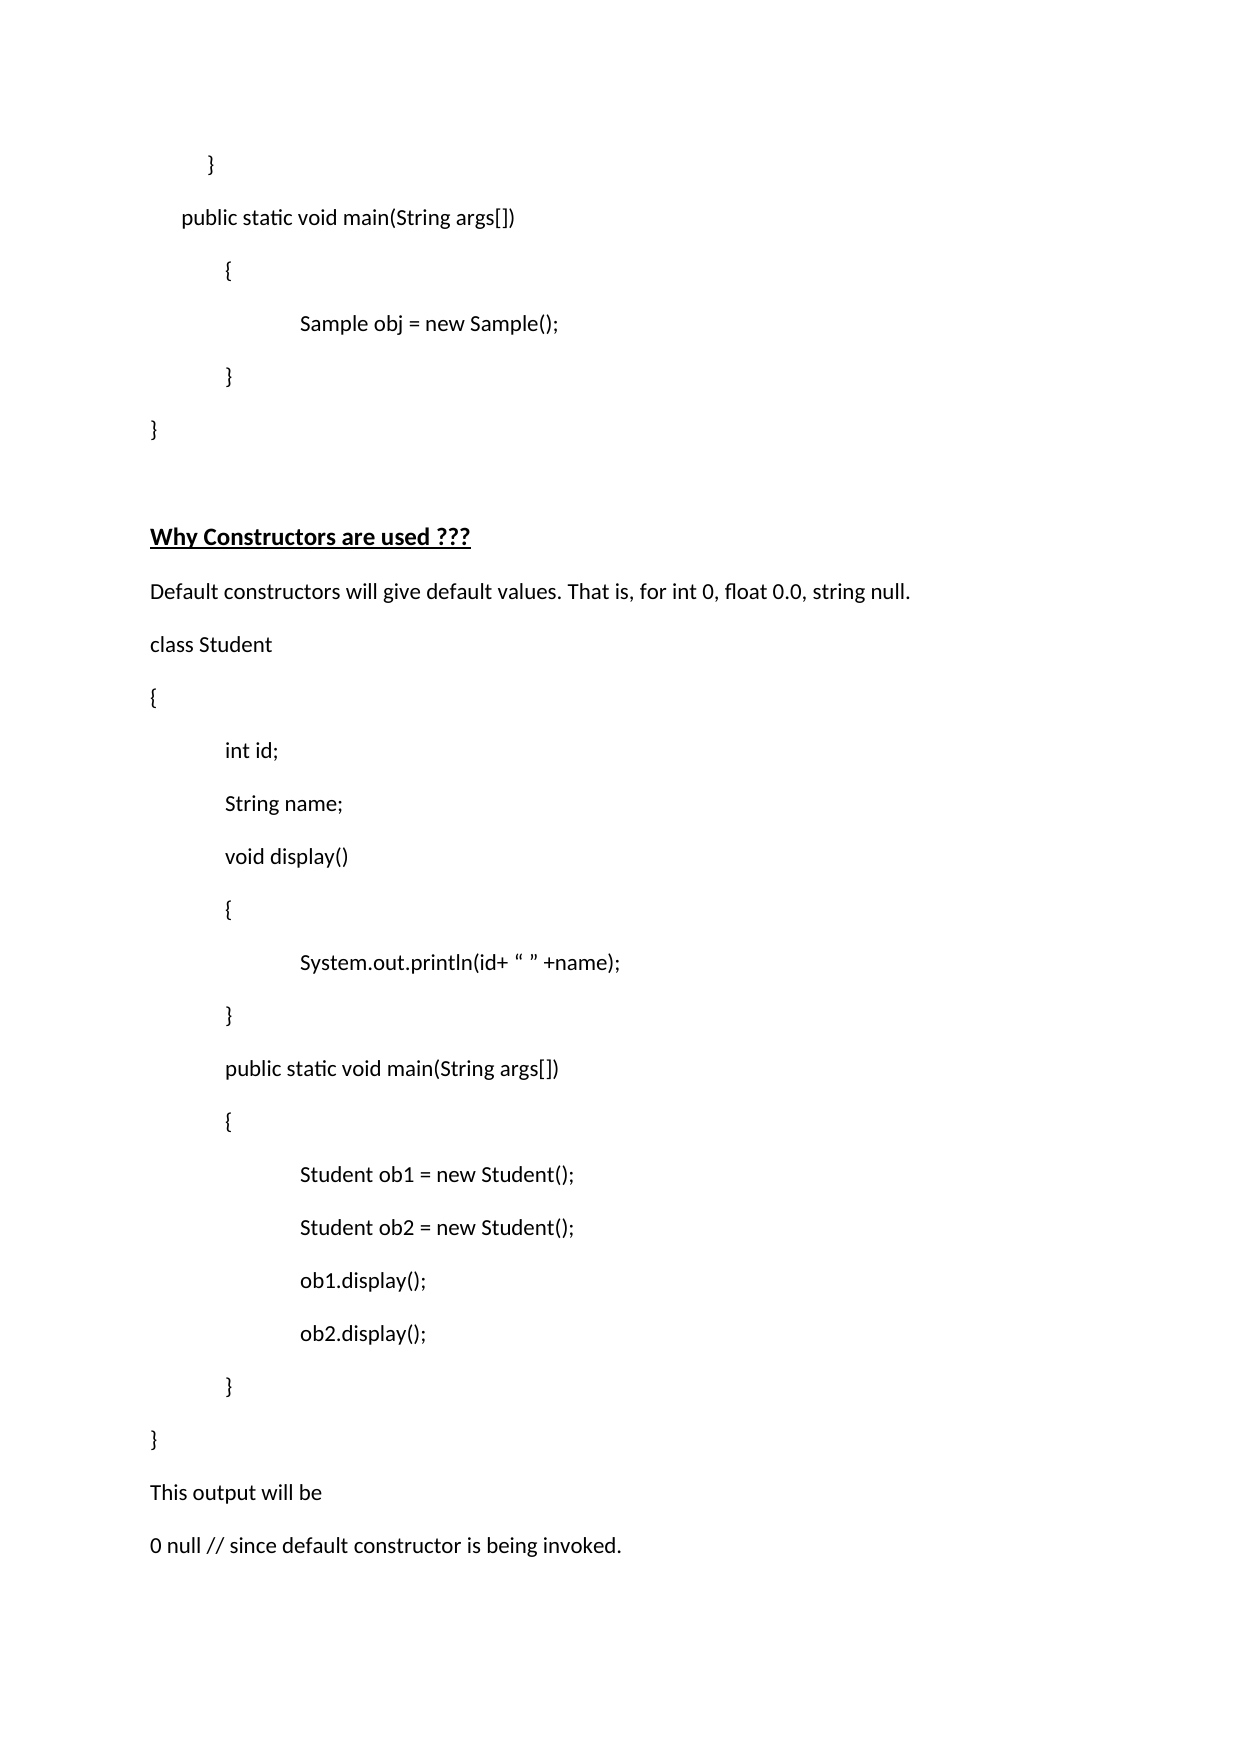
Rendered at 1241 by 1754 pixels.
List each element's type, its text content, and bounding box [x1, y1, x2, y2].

text String name; [150, 789, 1090, 817]
text { [150, 256, 1090, 284]
text int id; [150, 736, 1090, 764]
text ob2.display(); [150, 1319, 1090, 1347]
text Sample obj = new Sample(); [150, 309, 1090, 337]
text Default constructors will give default values. That is, for int 0, float 0.0, string null. [150, 577, 1090, 605]
text public static void main(String args[]) [150, 203, 1090, 231]
text } [150, 1372, 1090, 1400]
text This output will be [150, 1478, 1090, 1506]
text Student ob2 = new Student(); [150, 1213, 1090, 1241]
text } [150, 150, 1090, 178]
text 0 null // since default constructor is being invoked. [150, 1531, 1090, 1559]
text public static void main(String args[]) [150, 1054, 1090, 1082]
text class Student [150, 630, 1090, 658]
text Why Constructors are used ??? [150, 521, 1090, 552]
text } [150, 1425, 1090, 1453]
text void display() [150, 842, 1090, 870]
text { [150, 895, 1090, 923]
text Student ob1 = new Student(); [150, 1160, 1090, 1188]
text } [150, 362, 1090, 390]
text } [150, 415, 1090, 443]
text { [150, 1107, 1090, 1135]
text System.out.println(id+ “ ” +name); [150, 948, 1090, 976]
text { [150, 683, 1090, 711]
text } [150, 1001, 1090, 1029]
text ob1.display(); [150, 1266, 1090, 1294]
